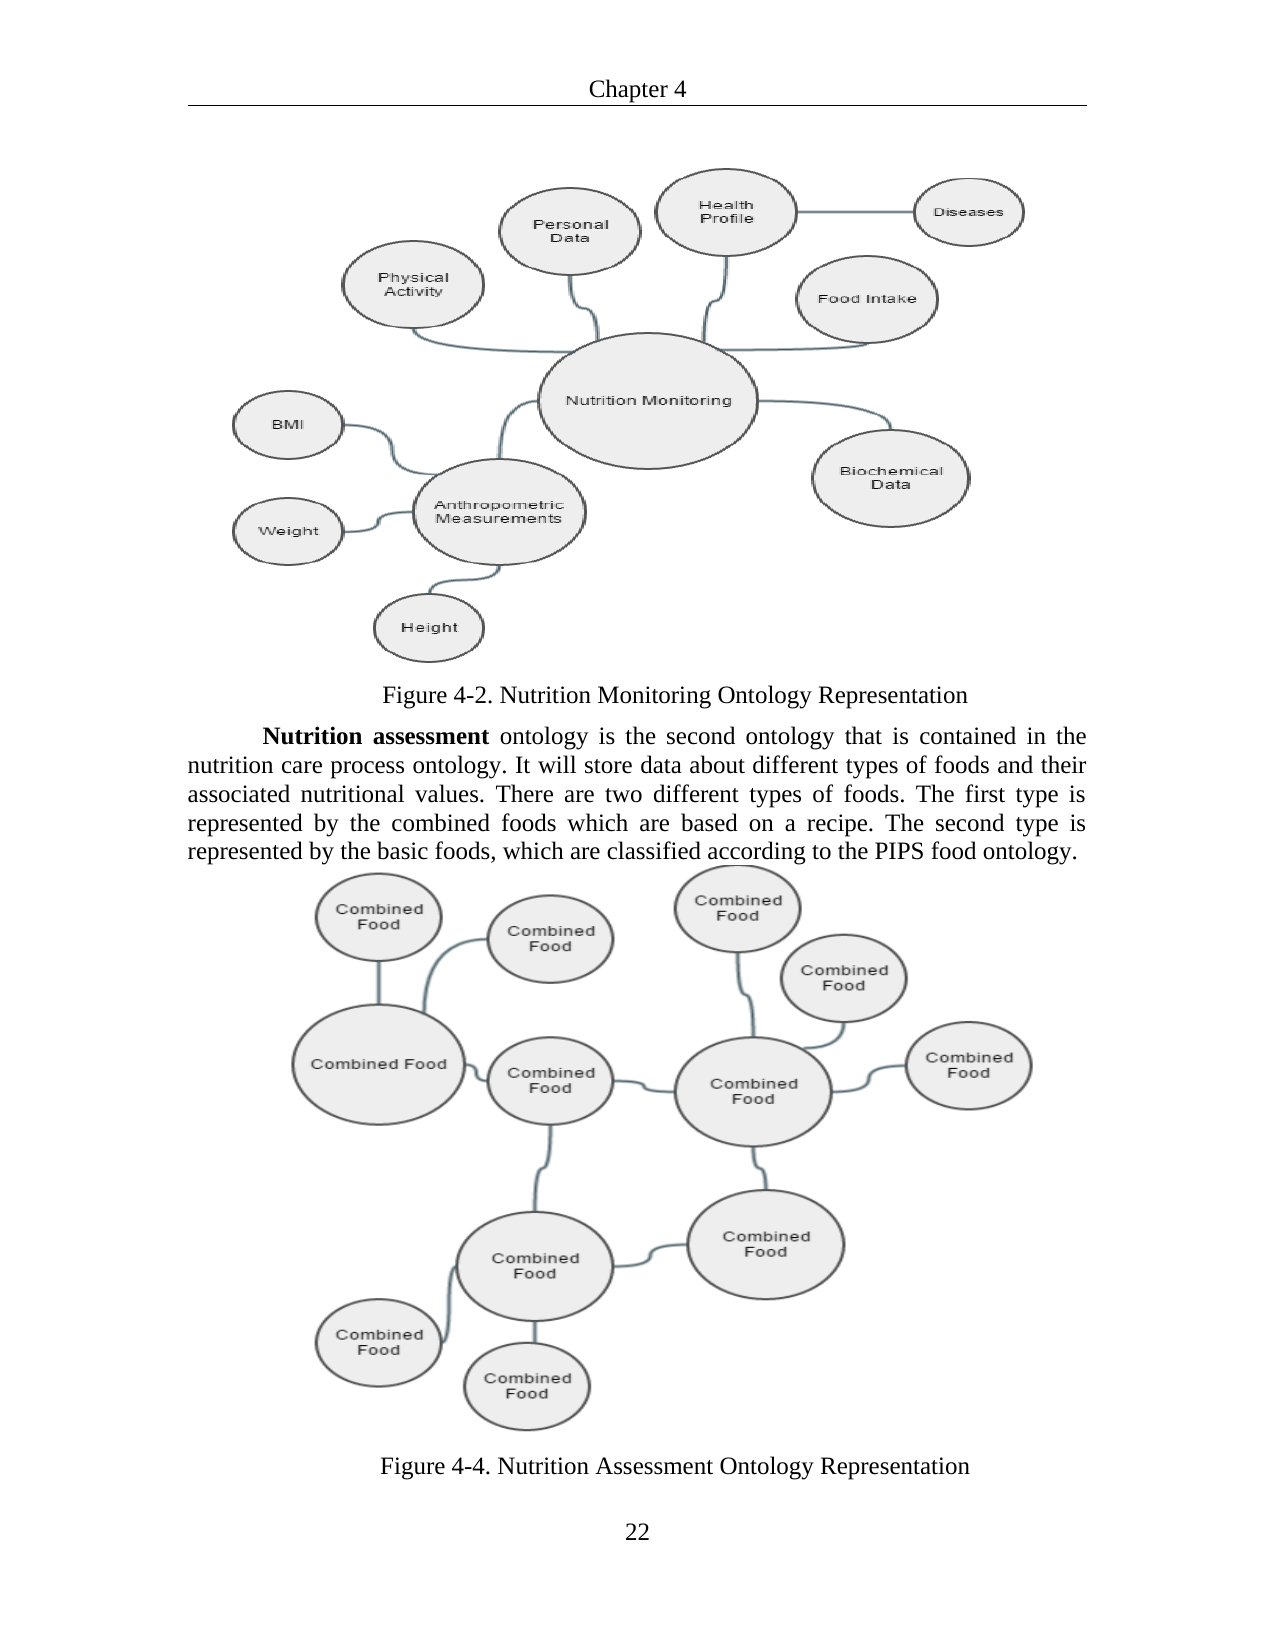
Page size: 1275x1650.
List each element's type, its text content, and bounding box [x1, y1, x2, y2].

picture [262, 865, 1072, 1452]
picture [187, 150, 1065, 681]
text Nutrition assessment ontology is the second ontology that is contained in the nutrition care process ontology. It will store data about different types of foods and their associated nutritional values. There are two different types of foods. The first type is represented by the combined foods which are based on a recipe. The second type is represented by the basic foods, which are classified according to the PIPS food ontology. [187, 721, 1087, 865]
text Figure 4-4. Nutrition Assessment Ontology Representation [187, 1451, 1087, 1480]
text Figure 4-2. Nutrition Monitoring Ontology Representation [187, 680, 1087, 709]
